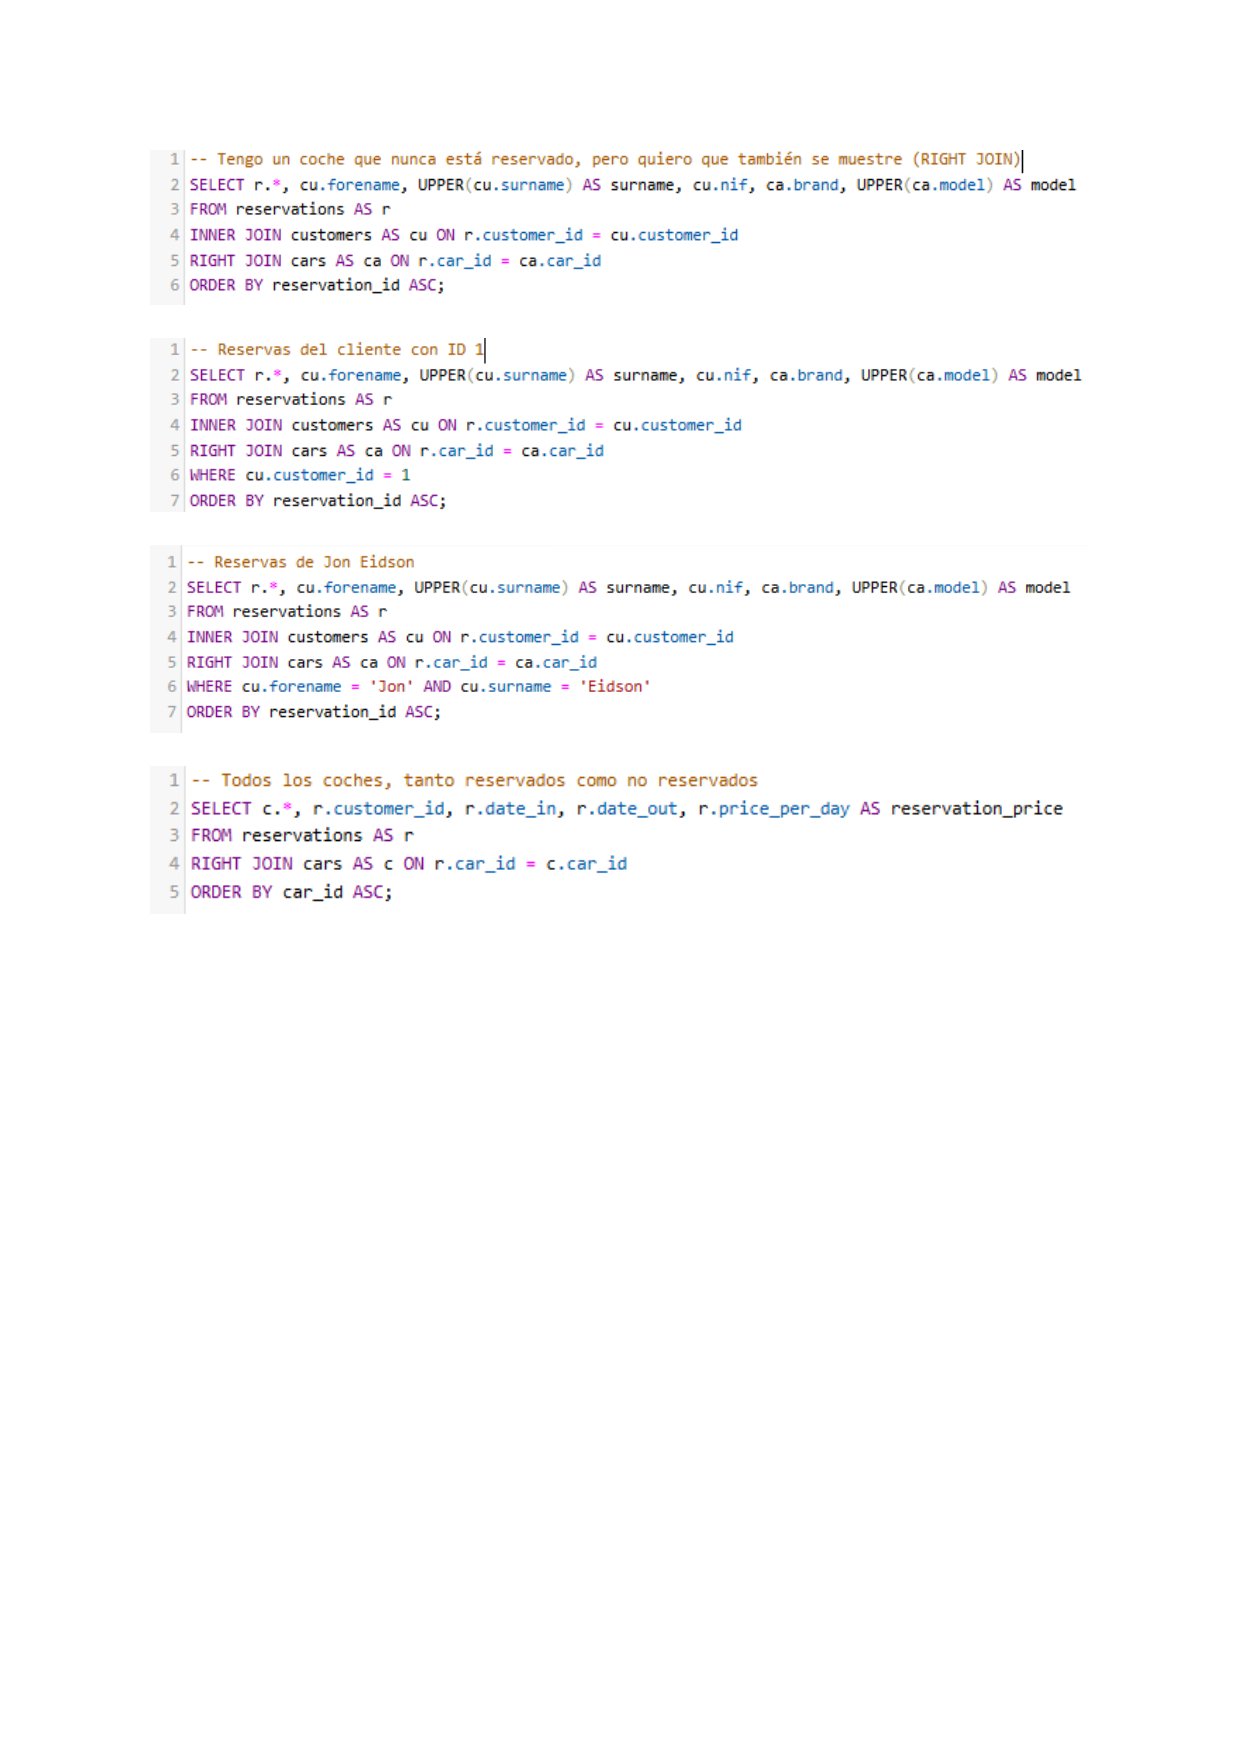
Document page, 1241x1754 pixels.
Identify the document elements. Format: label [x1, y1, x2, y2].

picture [150, 766, 1077, 914]
picture [150, 150, 1091, 305]
picture [150, 338, 1091, 512]
picture [150, 545, 1091, 733]
